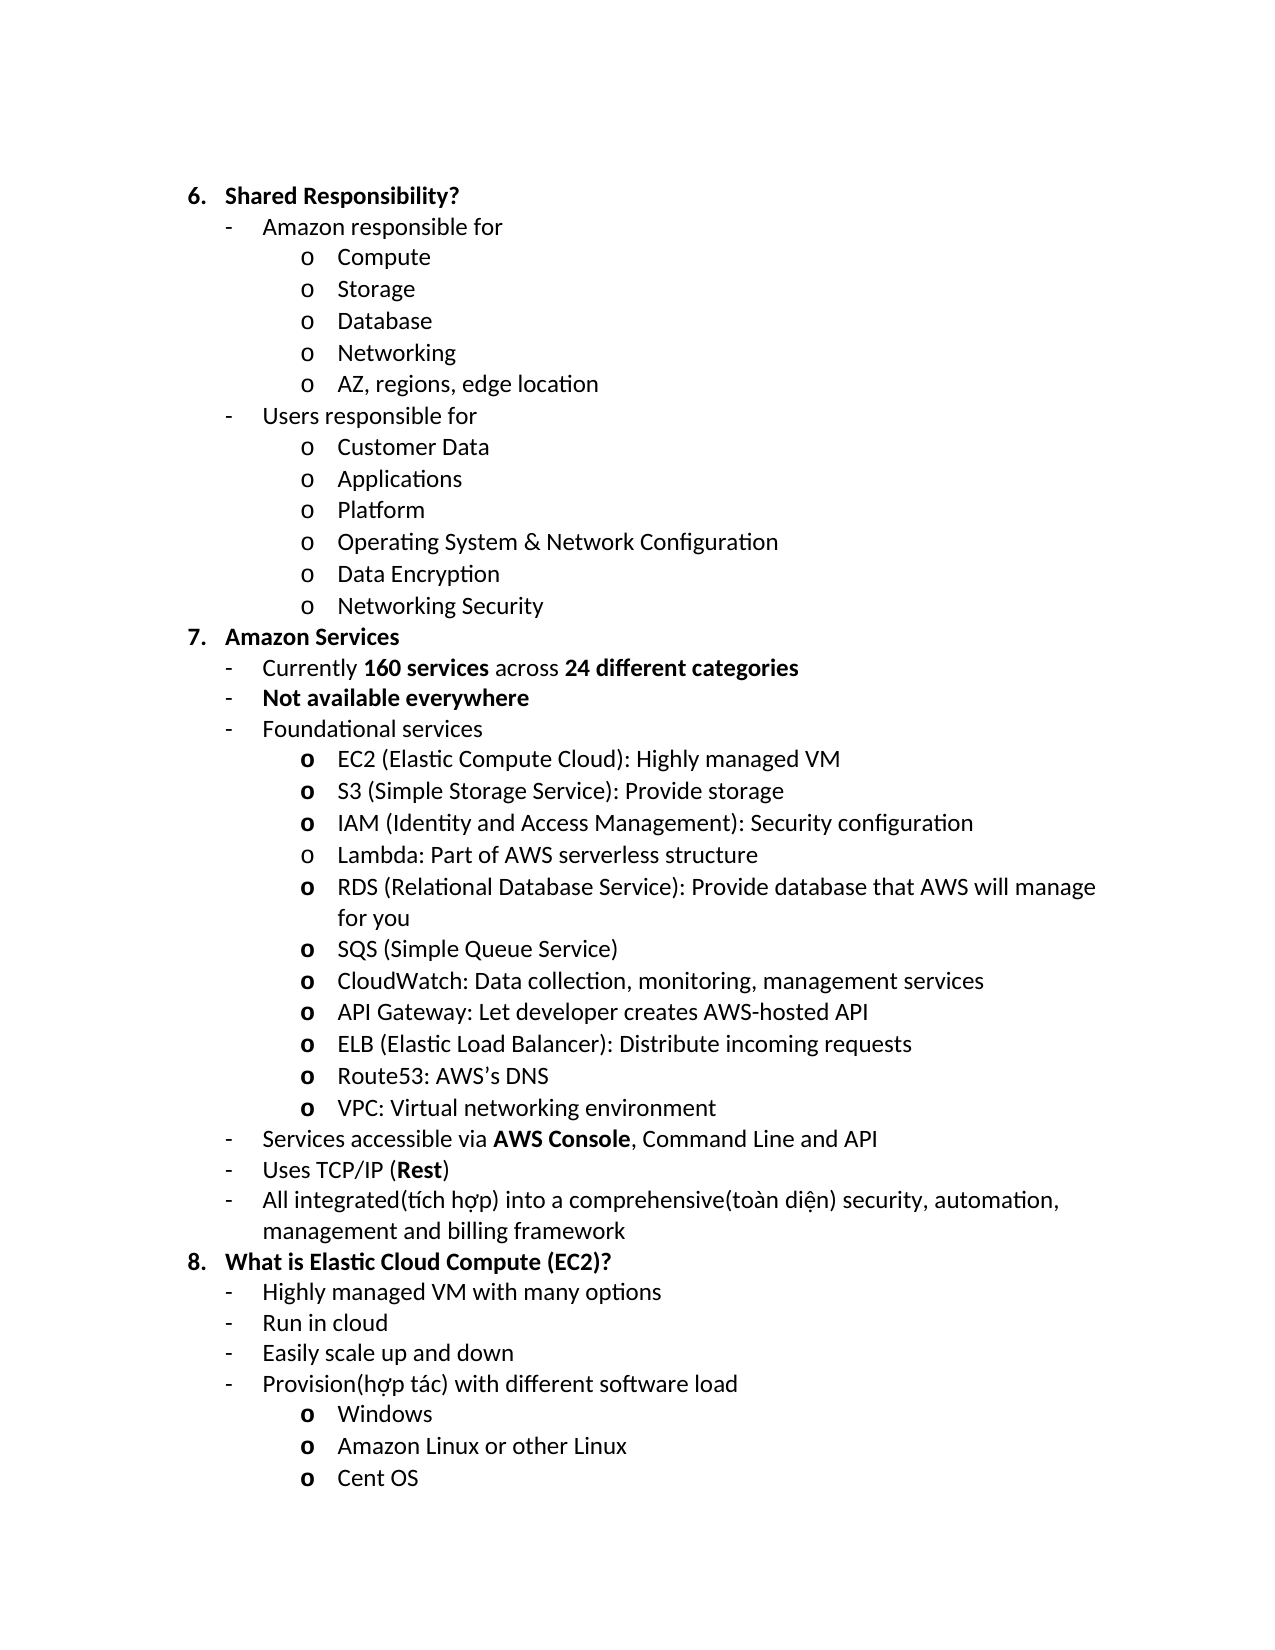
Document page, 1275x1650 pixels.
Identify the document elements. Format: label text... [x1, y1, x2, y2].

list AZ, regions, edge location [300, 369, 1125, 400]
list Compute [300, 242, 1125, 273]
list Windows [300, 1398, 1125, 1430]
list Storage [300, 273, 1125, 305]
list Uses TCP/IP (Rest) [225, 1154, 1125, 1185]
list IAM (Identity and Access Management): Security configuration [300, 807, 1125, 839]
list VPC: Virtual networking environment [300, 1092, 1125, 1124]
list Foundational services [225, 713, 1125, 744]
list S3 (Simple Storage Service): Provide storage [300, 775, 1125, 807]
list Database [300, 305, 1125, 337]
list Not available everywhere [225, 683, 1125, 713]
list Run in cloud [225, 1307, 1125, 1337]
list Users responsible for [225, 400, 1125, 431]
list What is Elastic Cloud Compute (EC2)? [187, 1246, 1125, 1276]
list RDS (Relational Database Service): Provide database that AWS will manage for you [300, 871, 1125, 933]
list Easily scale up and down [225, 1337, 1125, 1368]
list Services accessible via AWS Console, Command Line and API [225, 1124, 1125, 1154]
list Amazon Services [187, 622, 1125, 652]
list Operating System & Network Configuration [300, 526, 1125, 558]
list Route53: AWS’s DNS [300, 1060, 1125, 1092]
list All integrated(tích hợp) into a comprehensive(toàn diện) security, automation, management and billing framework [225, 1185, 1125, 1246]
list Networking Security [300, 590, 1125, 622]
list Networking [300, 337, 1125, 369]
list Shared Responsibility? [187, 181, 1125, 211]
list Cent OS [300, 1462, 1125, 1494]
list Data Encryption [300, 558, 1125, 590]
list CloudWatch: Data collection, monitoring, management services [300, 965, 1125, 997]
list Provision(hợp tác) with different software load [225, 1368, 1125, 1398]
list Currently 160 services across 24 different categories [225, 652, 1125, 683]
list Applications [300, 463, 1125, 494]
list Highly managed VM with many options [225, 1276, 1125, 1307]
list Platform [300, 494, 1125, 526]
list Lambda: Part of AWS serverless structure [300, 839, 1125, 871]
list Amazon Linux or other Linux [300, 1430, 1125, 1462]
list SQS (Simple Queue Service) [300, 933, 1125, 965]
list API Gateway: Let developer creates AWS-hosted API [300, 997, 1125, 1028]
list Customer Data [300, 431, 1125, 463]
list Amazon responsible for [225, 211, 1125, 242]
list EC2 (Elastic Compute Cloud): Highly managed VM [300, 744, 1125, 775]
list ELB (Elastic Load Balancer): Distribute incoming requests [300, 1028, 1125, 1060]
